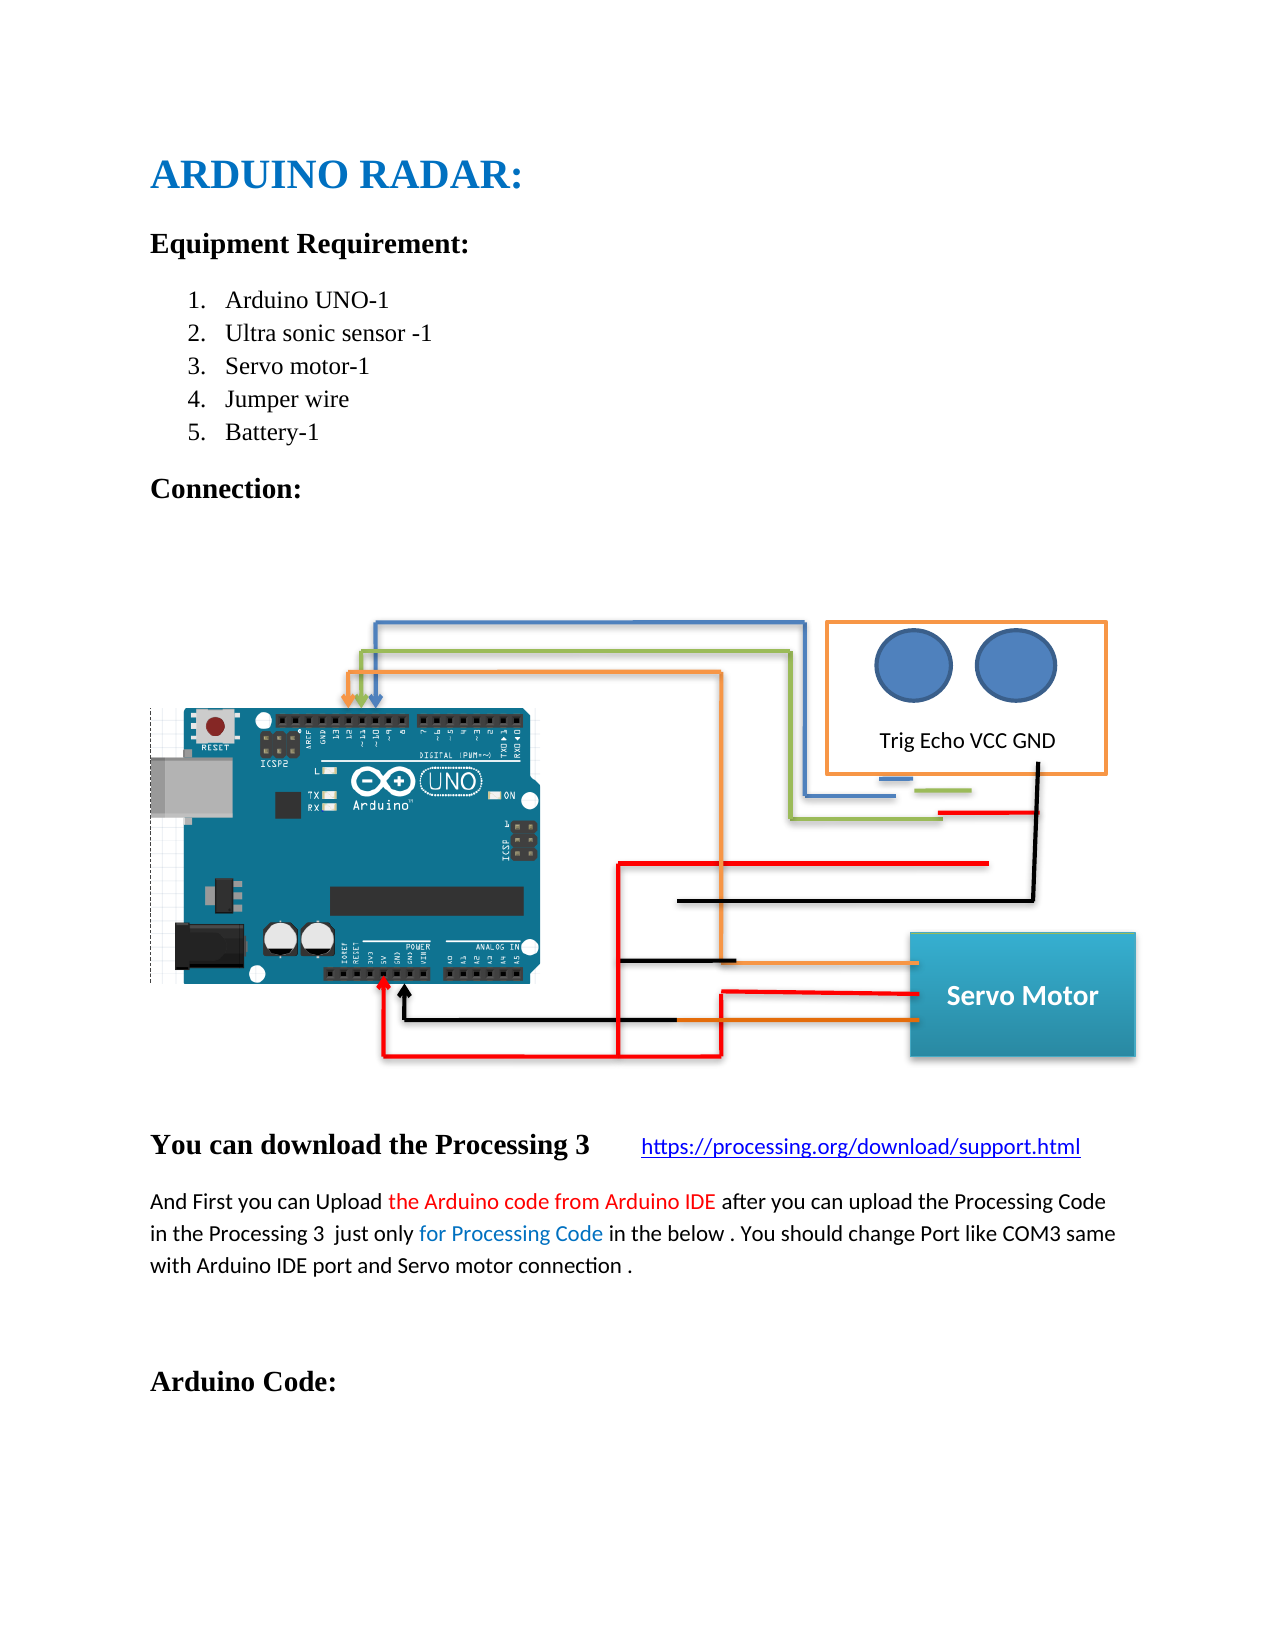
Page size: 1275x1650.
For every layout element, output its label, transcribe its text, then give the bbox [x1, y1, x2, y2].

list Servo motor-1 [187, 351, 1125, 380]
list Ultra sonic sensor -1 [187, 318, 1125, 347]
list Arduino UNO-1 [187, 285, 1125, 314]
text You can download the Processing 3 https://processing.org/download/support.html [150, 1127, 1125, 1161]
list Jumper wire [187, 384, 1125, 413]
list Battery-1 [187, 417, 1125, 446]
picture [150, 708, 541, 984]
text And First you can Upload the Arduino code from Arduino IDE after you can upload the Processing Code in the Processing 3 just only for Processing Code in the below . You should change Port like COM3 same with Arduino IDE port and Servo motor connection . [150, 1187, 1125, 1279]
text ARDUINO RADAR: [150, 150, 1125, 198]
text Connection: [150, 471, 1125, 505]
text Arduino Code: [150, 1364, 1125, 1397]
text Equipment Requirement: [150, 226, 1125, 259]
